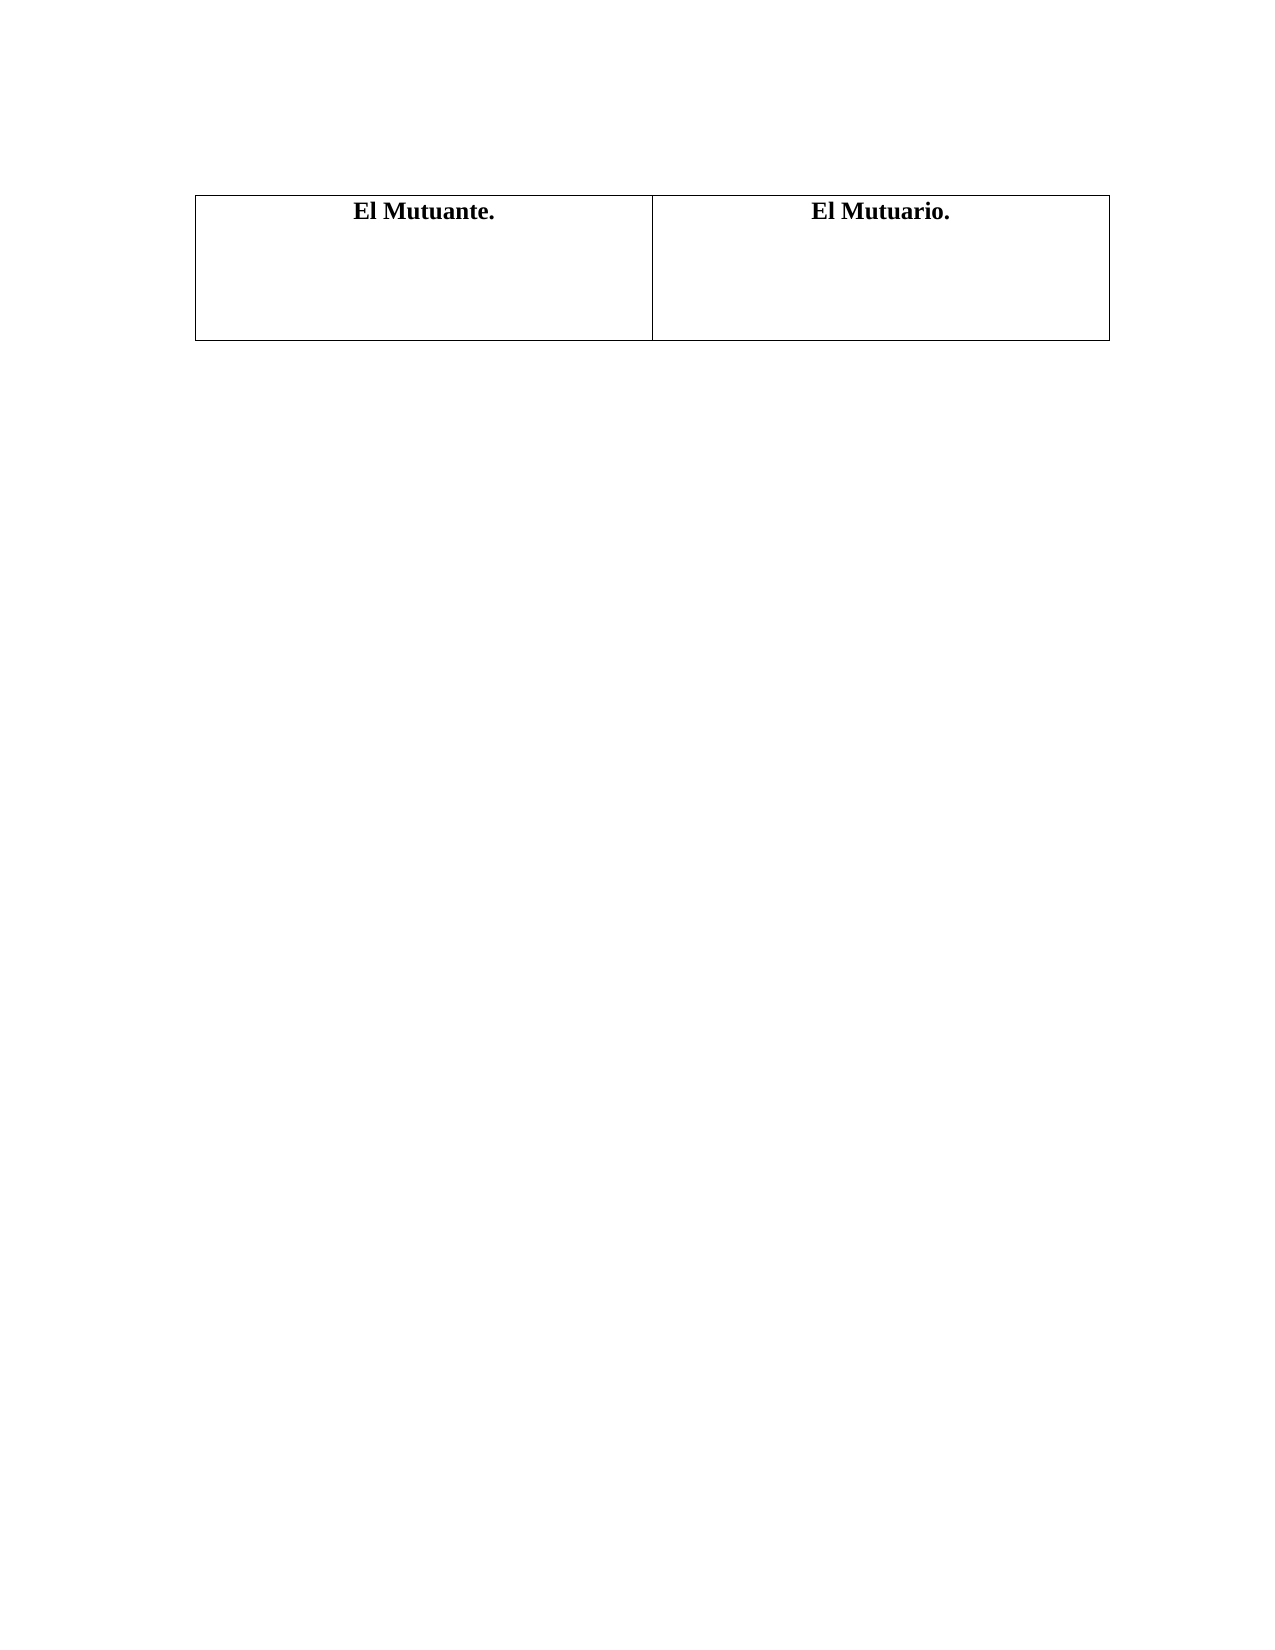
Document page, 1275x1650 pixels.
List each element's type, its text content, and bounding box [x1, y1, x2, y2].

table_header El Mutuario. [653, 196, 1109, 340]
table_header El Mutuante. [196, 196, 652, 340]
